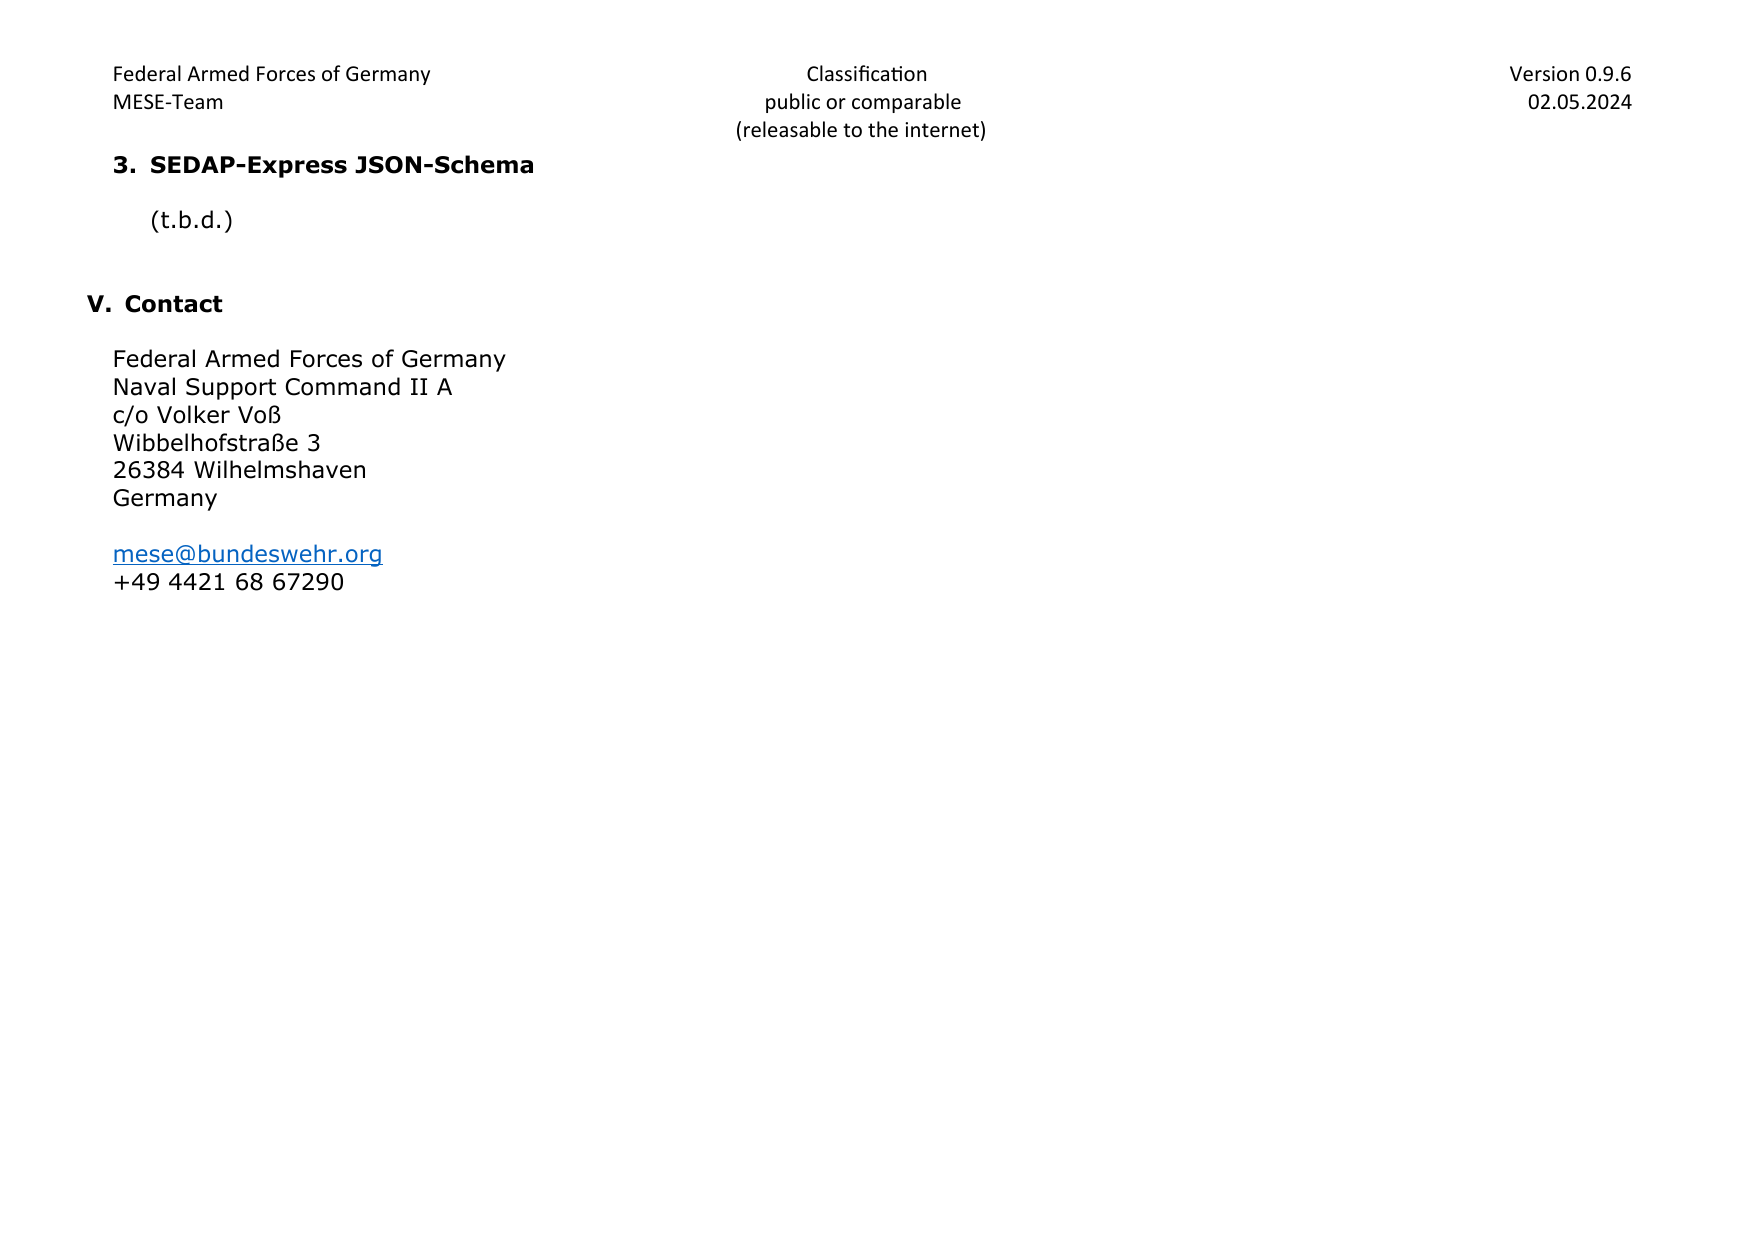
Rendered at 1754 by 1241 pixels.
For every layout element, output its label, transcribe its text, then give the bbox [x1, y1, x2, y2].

text Naval Support Command II A [112, 372, 1641, 400]
text +49 4421 68 67290 [112, 567, 1641, 595]
list SEDAP-Express JSON-Schema [112, 150, 1641, 178]
text 26384 Wilhelmshaven [112, 456, 1641, 484]
text c/o Volker Voß [112, 400, 1641, 428]
text mese@bundeswehr.org [112, 539, 1641, 567]
text Wibbelhofstraße 3 [112, 428, 1641, 456]
list Contact [112, 289, 1641, 317]
text (t.b.d.) [150, 206, 1641, 233]
text Germany [112, 484, 1641, 512]
text Federal Armed Forces of Germany [112, 345, 1641, 372]
